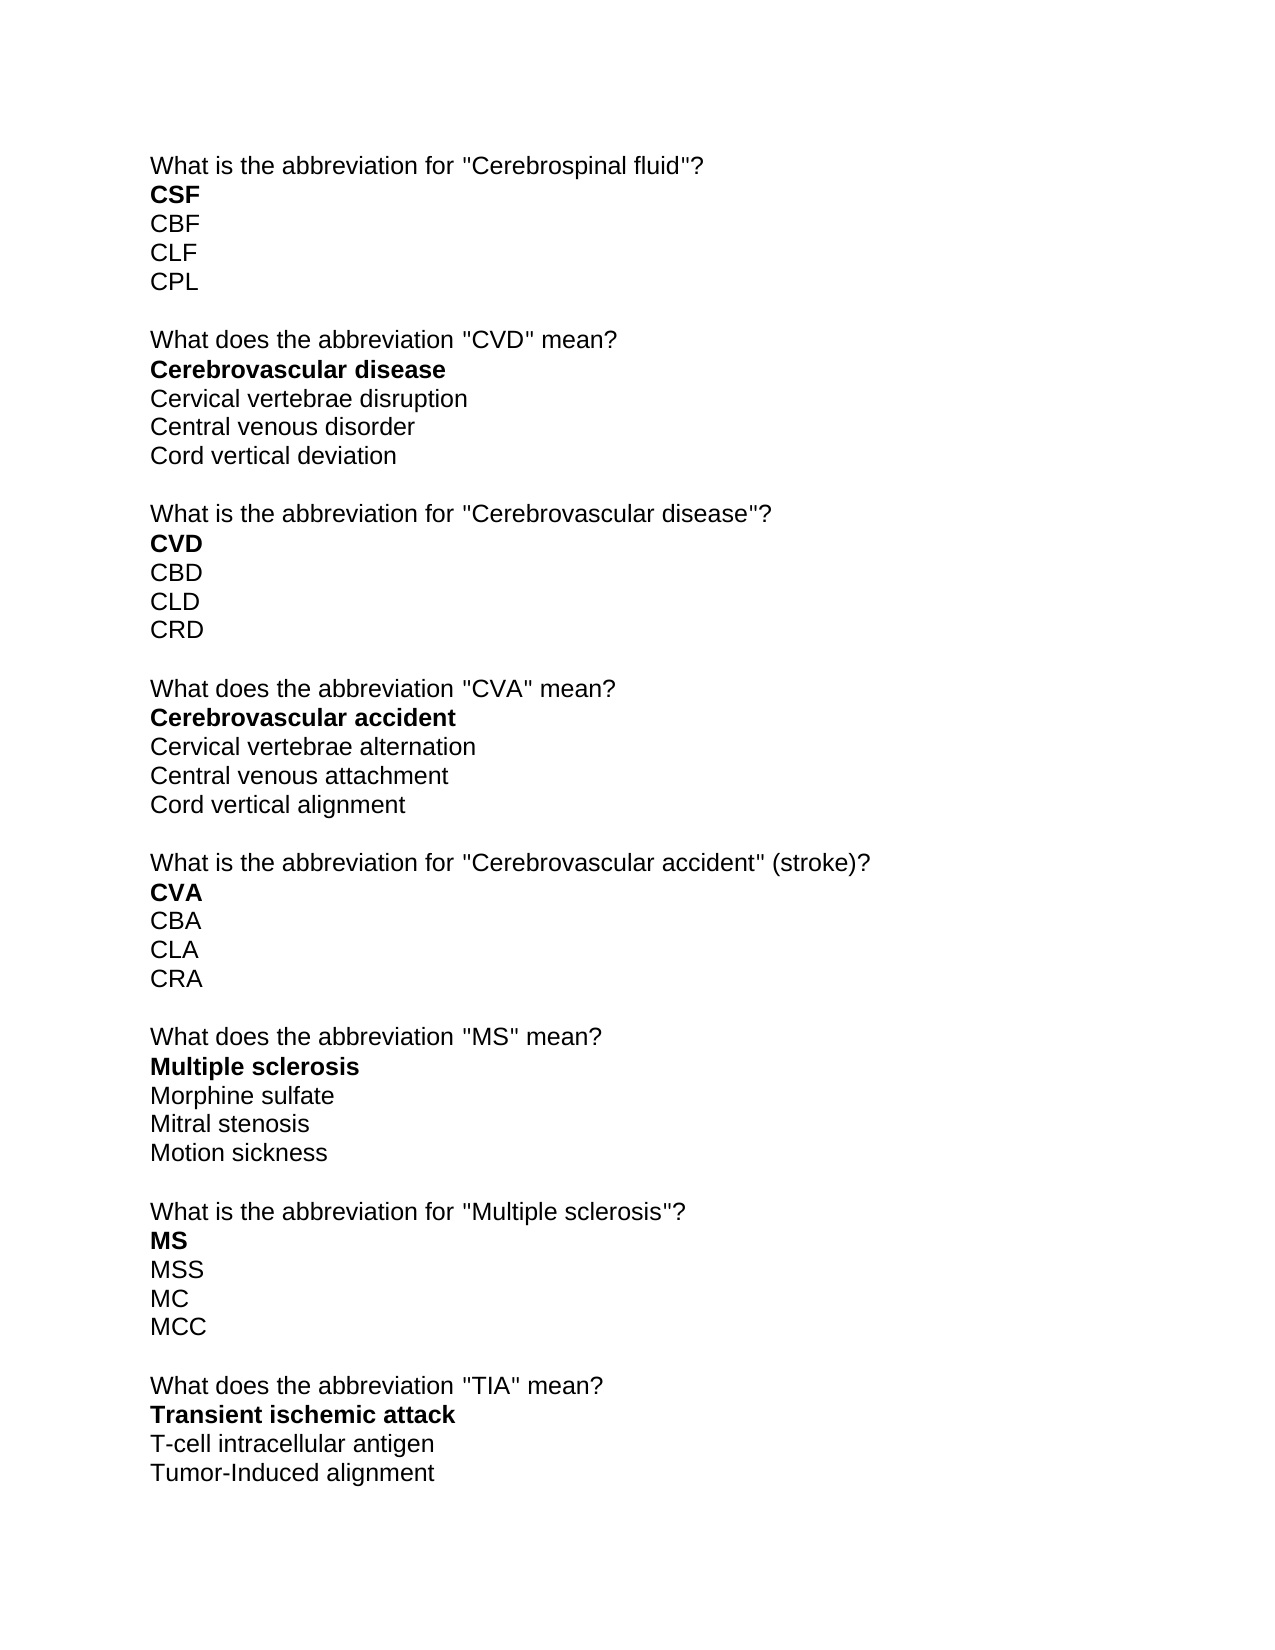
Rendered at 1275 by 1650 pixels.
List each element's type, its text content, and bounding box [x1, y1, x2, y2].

text Cervical vertebrae alternation [150, 732, 1125, 761]
text Central venous attachment [150, 761, 1125, 789]
text CLF [150, 238, 1125, 267]
text CBF [150, 209, 1125, 238]
text Cord vertical deviation [150, 441, 1125, 470]
text Tumor-Induced alignment [150, 1458, 1125, 1487]
text What does the abbreviation "TIA" mean? [150, 1370, 1125, 1400]
text What does the abbreviation "CVA" mean? [150, 673, 1125, 703]
text MCC [150, 1312, 1125, 1341]
text What is the abbreviation for "Cerebrovascular accident" (stroke)? CVA [150, 847, 1125, 906]
text Cord vertical alignment [150, 789, 1125, 818]
text CBD [150, 558, 1125, 587]
text MSS MC [150, 1255, 1125, 1312]
text Cerebrovascular disease [150, 355, 1125, 383]
text T-cell intracellular antigen [150, 1429, 1125, 1458]
text CRA [150, 964, 1125, 993]
text Mitral stenosis [150, 1109, 1125, 1138]
text CLA [150, 935, 1125, 964]
text Cervical vertebrae disruption [150, 383, 1125, 412]
text CLD [150, 587, 1125, 615]
text CRD [150, 615, 1125, 644]
text Cerebrovascular accident [150, 703, 1125, 732]
text Central venous disorder [150, 412, 1125, 441]
text Multiple sclerosis [150, 1052, 1125, 1081]
text CPL [150, 267, 1125, 296]
text What does the abbreviation "CVD" mean? [150, 324, 1125, 355]
text CBA [150, 906, 1125, 935]
text What is the abbreviation for "Cerebrospinal fluid"? CSF [150, 150, 1125, 209]
text Transient ischemic attack [150, 1400, 1125, 1429]
text Morphine sulfate [150, 1081, 1125, 1109]
text MS [150, 1226, 1125, 1255]
text What is the abbreviation for "Cerebrovascular disease"? CVD [150, 498, 1125, 558]
text What does the abbreviation "MS" mean? [150, 1021, 1125, 1052]
text Motion sickness [150, 1138, 1125, 1167]
text What is the abbreviation for "Multiple sclerosis"? [150, 1196, 1125, 1226]
